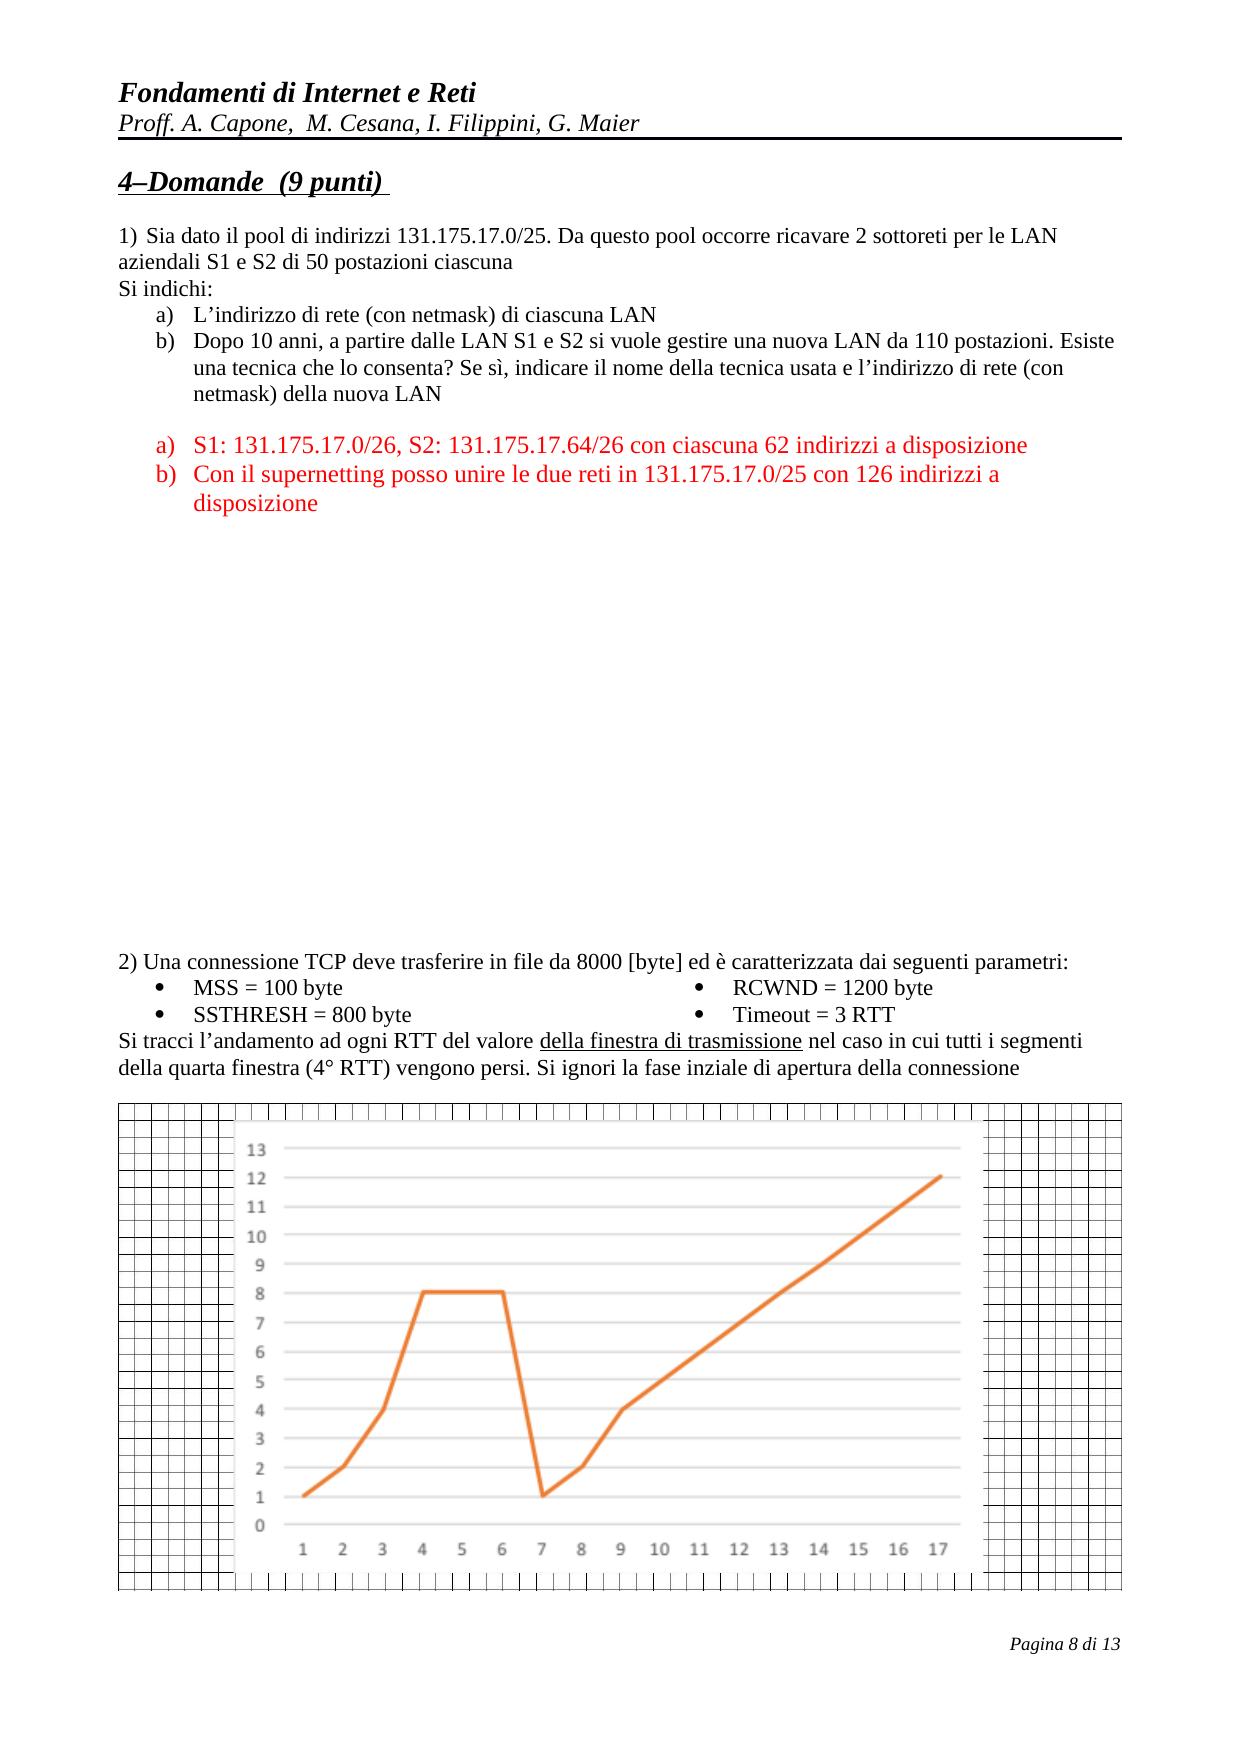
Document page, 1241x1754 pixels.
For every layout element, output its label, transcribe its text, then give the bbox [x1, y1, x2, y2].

list SSTHRESH = 800 byte [156, 1001, 583, 1027]
list S1: 131.175.17.0/26, S2: 131.175.17.64/26 con ciascuna 62 indirizzi a disposizione [156, 431, 1122, 459]
list MSS = 100 byte [156, 974, 583, 1001]
text Si indichi: [118, 275, 1122, 301]
text 1) Sia dato il pool di indirizzi 131.175.17.0/25. Da questo pool occorre ricavare 2 sottoreti per le LAN aziendali S1 e S2 di 50 postazioni ciascuna [118, 222, 1122, 275]
list RCWND = 1200 byte [695, 974, 1122, 1001]
list Timeout = 3 RTT [695, 1001, 1122, 1027]
list Con il supernetting posso unire le due reti in 131.175.17.0/25 con 126 indirizzi a disposizione [156, 459, 1122, 517]
subtitle 4–Domande (9 punti) [118, 164, 1122, 198]
list L’indirizzo di rete (con netmask) di ciascuna LAN [156, 301, 1122, 327]
text 2) Una connessione TCP deve trasferire in file da 8000 [byte] ed è caratterizzata dai seguenti parametri: [118, 948, 1122, 974]
text Si tracci l’andamento ad ogni RTT del valore della finestra di trasmissione nel caso in cui tutti i segmenti della quarta finestra (4° RTT) vengono persi. Si ignori la fase inziale di apertura della connessione [118, 1027, 1122, 1080]
picture [118, 1103, 1122, 1591]
list Dopo 10 anni, a partire dalle LAN S1 e S2 si vuole gestire una nuova LAN da 110 postazioni. Esiste una tecnica che lo consenta? Se sì, indicare il nome della tecnica usata e l’indirizzo di rete (con netmask) della nuova LAN [156, 327, 1122, 407]
